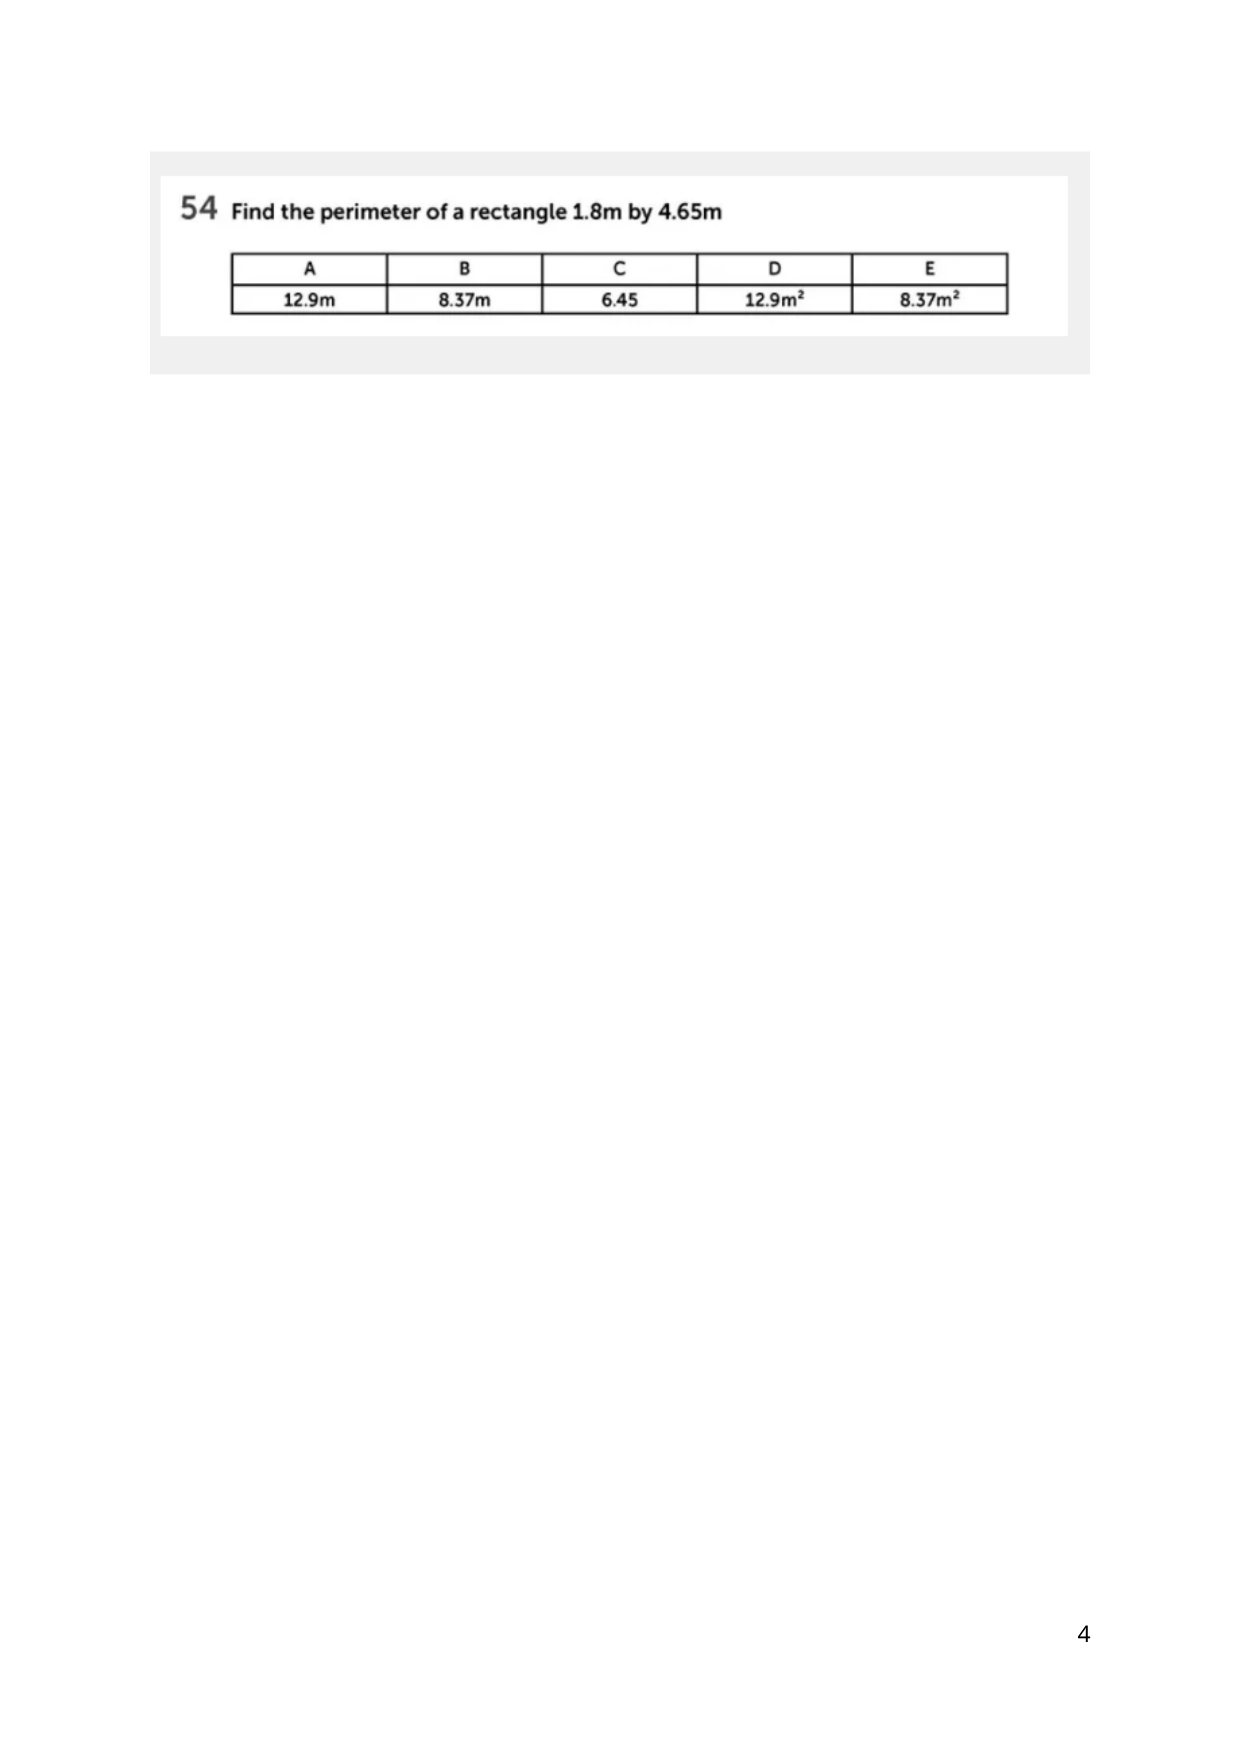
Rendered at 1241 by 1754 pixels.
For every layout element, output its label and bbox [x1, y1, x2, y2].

picture [150, 150, 1091, 377]
